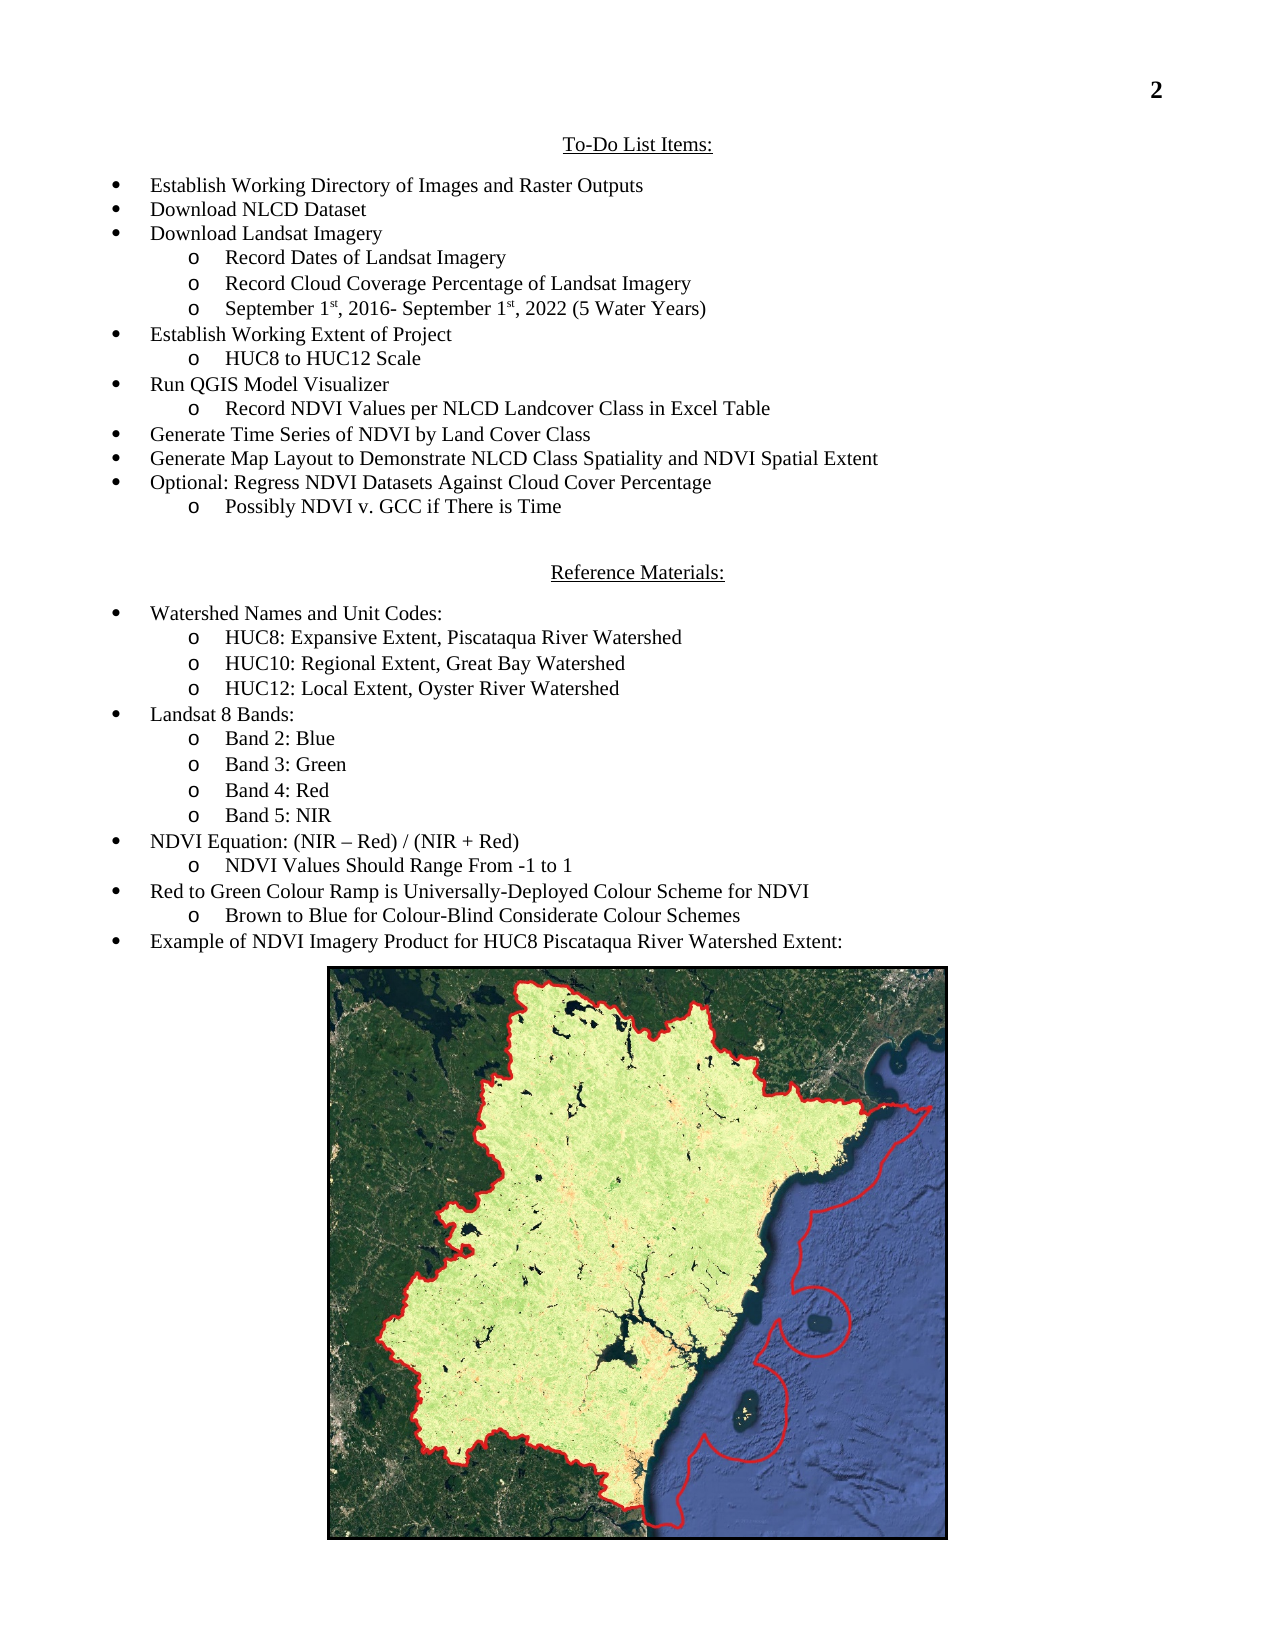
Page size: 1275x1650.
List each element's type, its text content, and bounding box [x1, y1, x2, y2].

list Band 5: NIR [187, 803, 1162, 829]
list Generate Time Series of NDVI by Land Cover Class [112, 421, 1162, 446]
list Red to Green Colour Ramp is Universally-Deployed Colour Scheme for NDVI [112, 879, 1162, 903]
list HUC12: Local Extent, Oyster River Watershed [187, 676, 1162, 702]
list Record Cloud Coverage Percentage of Landsat Imagery [187, 270, 1162, 296]
list Band 2: Blue [187, 726, 1162, 752]
list Landsat 8 Bands: [112, 702, 1162, 726]
list Brown to Blue for Colour-Blind Considerate Colour Schemes [187, 903, 1162, 929]
list Download Landsat Imagery [112, 221, 1162, 245]
list Download NLCD Dataset [112, 197, 1162, 221]
list Watershed Names and Unit Codes: [112, 601, 1162, 625]
list HUC8 to HUC12 Scale [187, 346, 1162, 372]
list September 1st, 2016- September 1st, 2022 (5 Water Years) [187, 296, 1162, 322]
list Establish Working Extent of Project [112, 322, 1162, 346]
list Record NDVI Values per NLCD Landcover Class in Excel Table [187, 396, 1162, 421]
text To-Do List Items: [112, 132, 1162, 156]
text Reference Materials: [112, 560, 1162, 584]
picture [330, 969, 945, 1537]
list Generate Map Layout to Demonstrate NLCD Class Spatiality and NDVI Spatial Extent [112, 446, 1162, 469]
list Band 4: Red [187, 778, 1162, 803]
list NDVI Equation: (NIR – Red) / (NIR + Red) [112, 829, 1162, 853]
list Optional: Regress NDVI Datasets Against Cloud Cover Percentage [112, 469, 1162, 494]
list HUC8: Expansive Extent, Piscataqua River Watershed [187, 625, 1162, 651]
list NDVI Values Should Range From -1 to 1 [187, 853, 1162, 879]
list HUC10: Regional Extent, Great Bay Watershed [187, 651, 1162, 676]
list Run QGIS Model Visualizer [112, 372, 1162, 396]
list Possibly NDVI v. GCC if There is Time [187, 494, 1162, 519]
list Establish Working Directory of Images and Raster Outputs [112, 172, 1162, 197]
list Example of NDVI Imagery Product for HUC8 Piscataqua River Watershed Extent: [112, 929, 1162, 953]
list Record Dates of Landsat Imagery [187, 245, 1162, 270]
list Band 3: Green [187, 752, 1162, 778]
